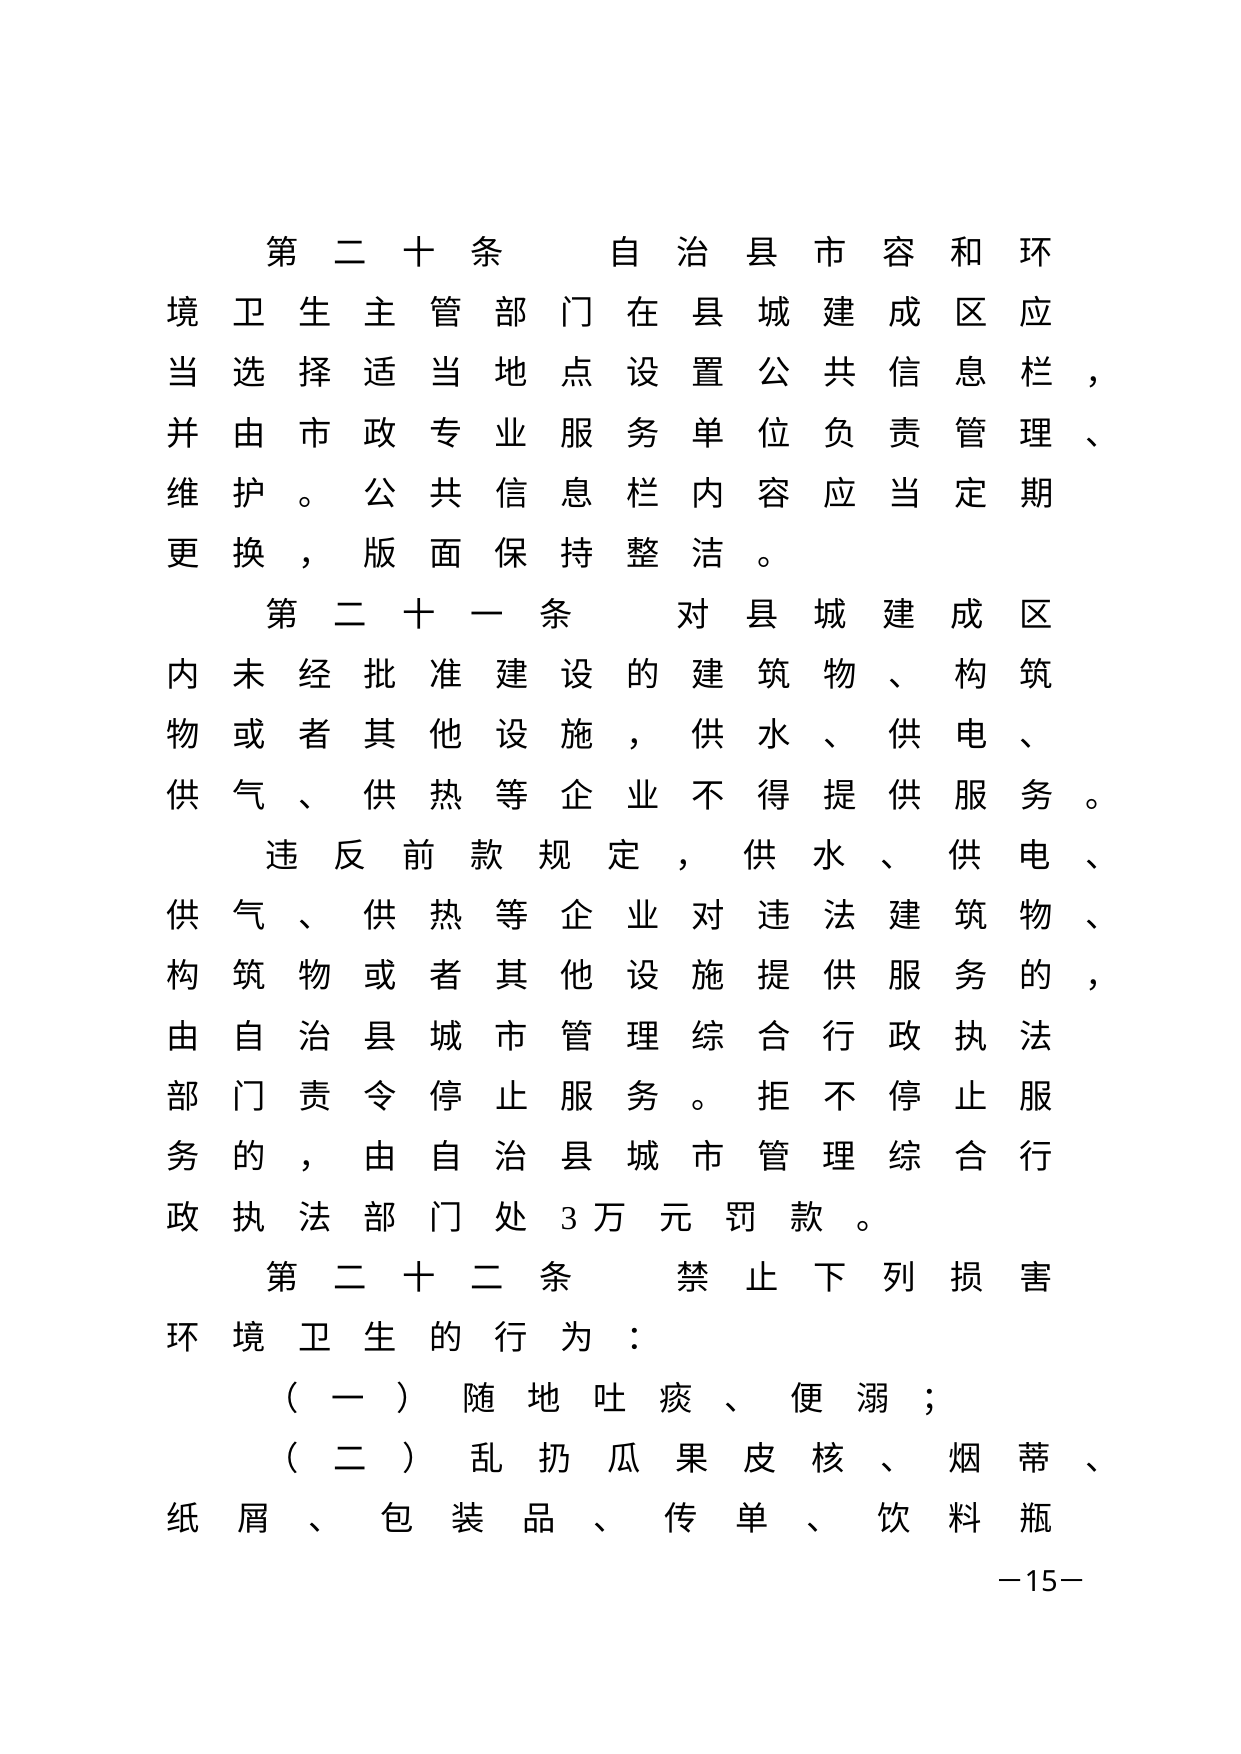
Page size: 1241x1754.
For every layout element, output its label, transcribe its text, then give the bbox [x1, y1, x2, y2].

text 第二十一条 对县城建成区内未经批准建设的建筑物、构筑物或者其他设施，供水、供电、供气、供热等企业不得提供服务。 [167, 581, 1085, 823]
text 第二十条 自治县市容和环境卫生主管部门在县城建成区应当选择适当地点设置公共信息栏，并由市政专业服务单位负责管理、维护。公共信息栏内容应当定期更换，版面保持整洁。 [167, 219, 1085, 581]
text 违反前款规定，供水、供电、供气、供热等企业对违法建筑物、构筑物或者其他设施提供服务的，由自治县城市管理综合行政执法部门责令停止服务。拒不停止服务的，由自治县城市管理综合行政执法部门处3万元罚款。 [167, 823, 1085, 1245]
text （二）乱扔瓜果皮核、烟蒂、纸屑、包装品、传单、饮料瓶（罐）、口香糖等废弃物； [167, 1426, 1085, 1546]
text （一）随地吐痰、便溺； [167, 1365, 1085, 1426]
text 第二十二条 禁止下列损害环境卫生的行为： [167, 1245, 1085, 1365]
